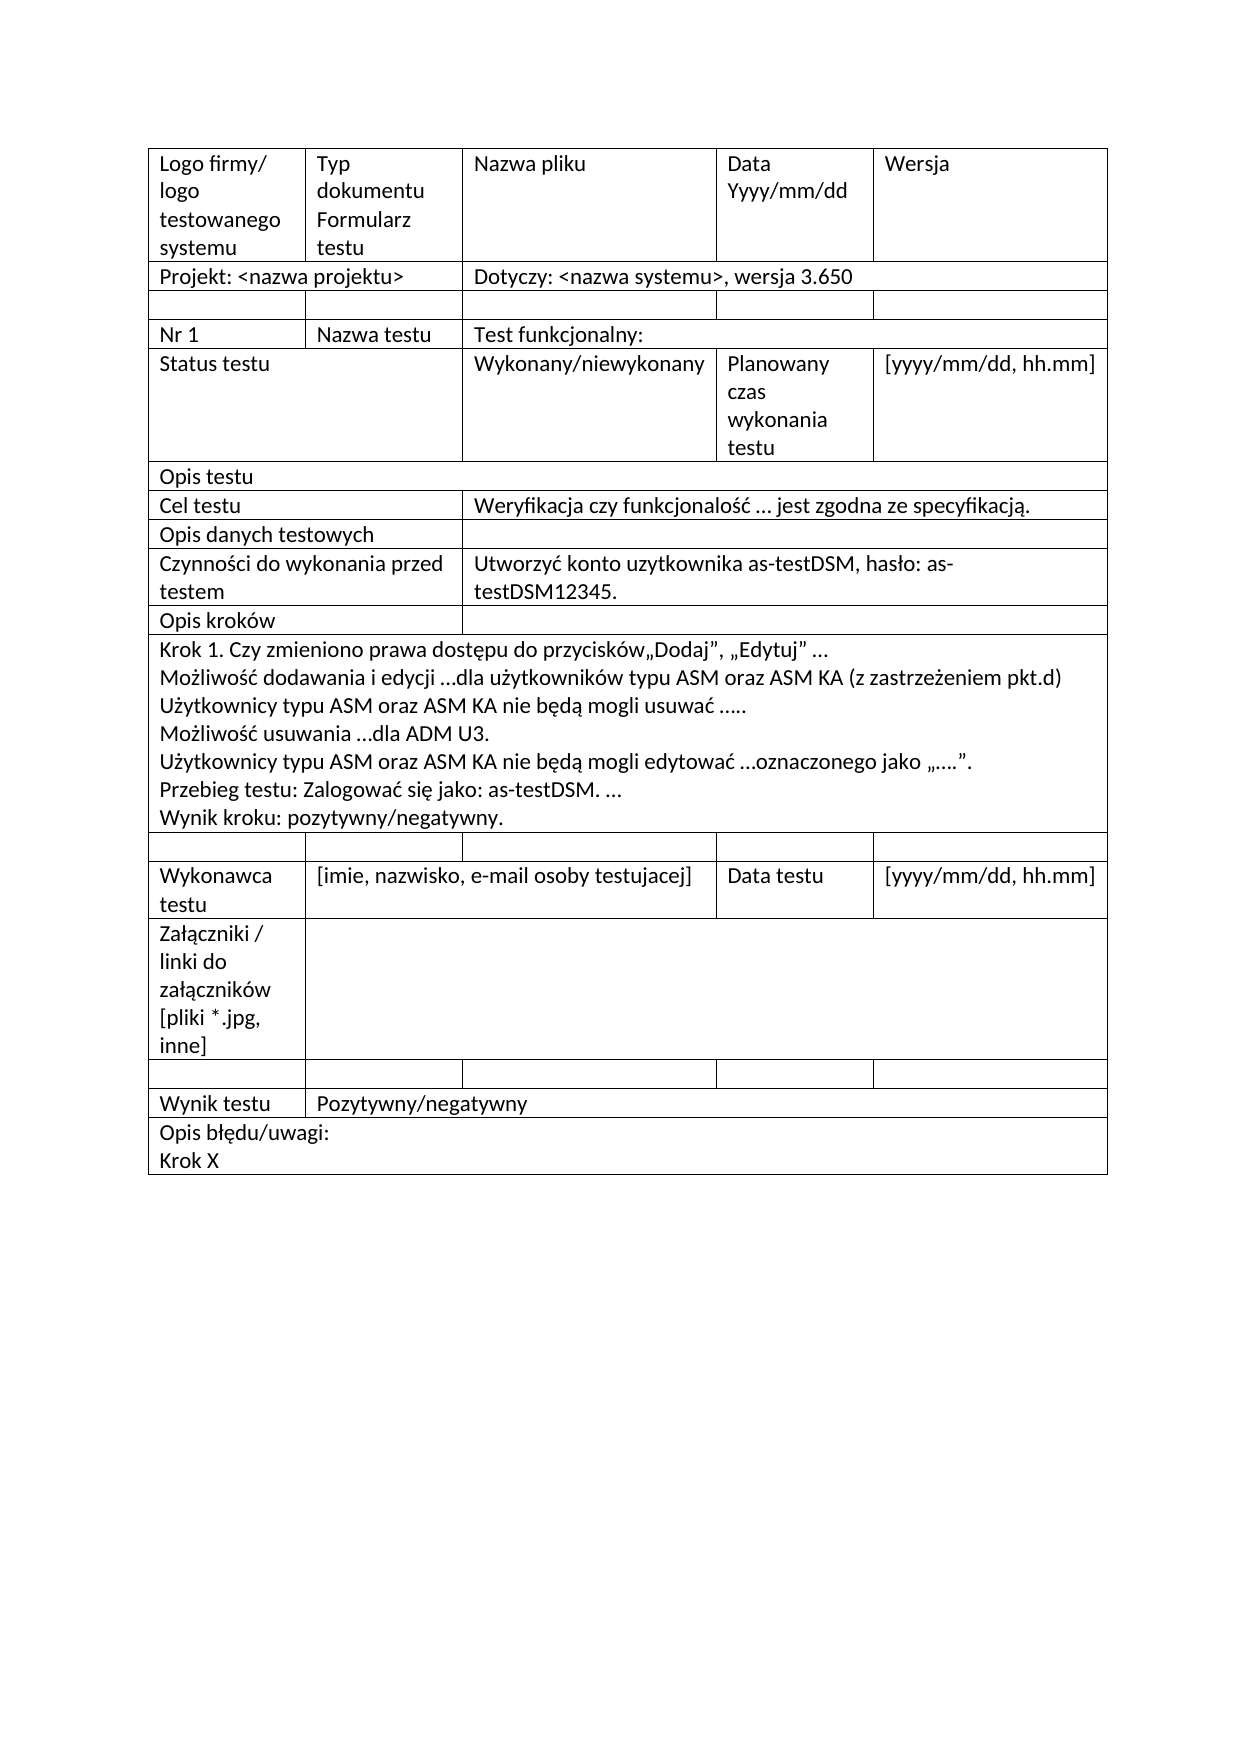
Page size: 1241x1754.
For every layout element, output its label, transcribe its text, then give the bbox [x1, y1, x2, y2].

table_cell Wykonawca testu [149, 862, 305, 918]
table_cell Utworzyć konto uzytkownika as-testDSM, hasło: as-testDSM12345. [463, 549, 1107, 605]
table_cell [717, 833, 873, 861]
table_cell [717, 1060, 873, 1088]
table_cell [874, 1060, 1107, 1088]
table_cell [306, 1060, 462, 1088]
table_cell Dotyczy: <nazwa systemu>, wersja 3.650 [463, 262, 1107, 290]
table_cell [874, 291, 1107, 319]
table_cell Wynik testu [149, 1089, 305, 1117]
table_cell Cel testu [149, 491, 462, 519]
table_cell Nazwa testu [306, 320, 462, 348]
table_cell [306, 291, 462, 319]
table_cell Opis danych testowych [149, 520, 462, 548]
table_cell [imie, nazwisko, e-mail osoby testujacej] [306, 862, 716, 918]
table_cell Krok 1. Czy zmieniono prawa dostępu do przycisków„Dodaj”, „Edytuj” … Możliwość dodawania i edycji …dla użytkowników typu ASM oraz ASM KA (z zastrzeżeniem pkt.d) Użytkownicy typu ASM oraz ASM KA nie będą mogli usuwać ….. Możliwość usuwania …dla ADM U3. Użytkownicy typu ASM oraz ASM KA nie będą mogli edytować …oznaczonego jako „….”. Przebieg testu: Zalogować się jako: as-testDSM. … Wynik kroku: pozytywny/negatywny. [149, 635, 1107, 832]
table_header Data Yyyy/mm/dd [717, 149, 873, 261]
table_cell [463, 833, 716, 861]
table_cell [306, 833, 462, 861]
table_cell Data testu [717, 862, 873, 918]
table_cell [463, 291, 716, 319]
table_cell Czynności do wykonania przed testem [149, 549, 462, 605]
table_cell Opis kroków [149, 606, 462, 634]
table_cell [149, 1060, 305, 1088]
table_cell [463, 606, 1107, 634]
table_cell [149, 833, 305, 861]
table_cell Nr 1 [149, 320, 305, 348]
table_cell [yyyy/mm/dd, hh.mm] [874, 349, 1107, 461]
table_cell [874, 833, 1107, 861]
table_header Typ dokumentu Formularz testu [306, 149, 462, 261]
table_cell [149, 291, 305, 319]
table_cell [306, 919, 1107, 1059]
table_cell Załączniki / linki do załączników [pliki *.jpg, inne] [149, 919, 305, 1059]
table_cell Opis testu [149, 462, 1107, 490]
table_cell Wykonany/niewykonany [463, 349, 716, 461]
table_cell [463, 1060, 716, 1088]
table_cell Projekt: <nazwa projektu> [149, 262, 462, 290]
table_cell [717, 291, 873, 319]
table_cell Test funkcjonalny: [463, 320, 1107, 348]
table_cell Weryfikacja czy funkcjonalość … jest zgodna ze specyfikacją. [463, 491, 1107, 519]
table_cell [yyyy/mm/dd, hh.mm] [874, 862, 1107, 918]
table_cell Status testu [149, 349, 462, 461]
table_cell Pozytywny/negatywny [306, 1089, 1107, 1117]
table_header Nazwa pliku [463, 149, 716, 261]
table_cell Planowany czas wykonania testu [717, 349, 873, 461]
table_header Logo firmy/ logo testowanego systemu [149, 149, 305, 261]
table_header Wersja [874, 149, 1107, 261]
table_cell [463, 520, 1107, 548]
table_cell Opis błędu/uwagi: Krok X [149, 1118, 1107, 1174]
